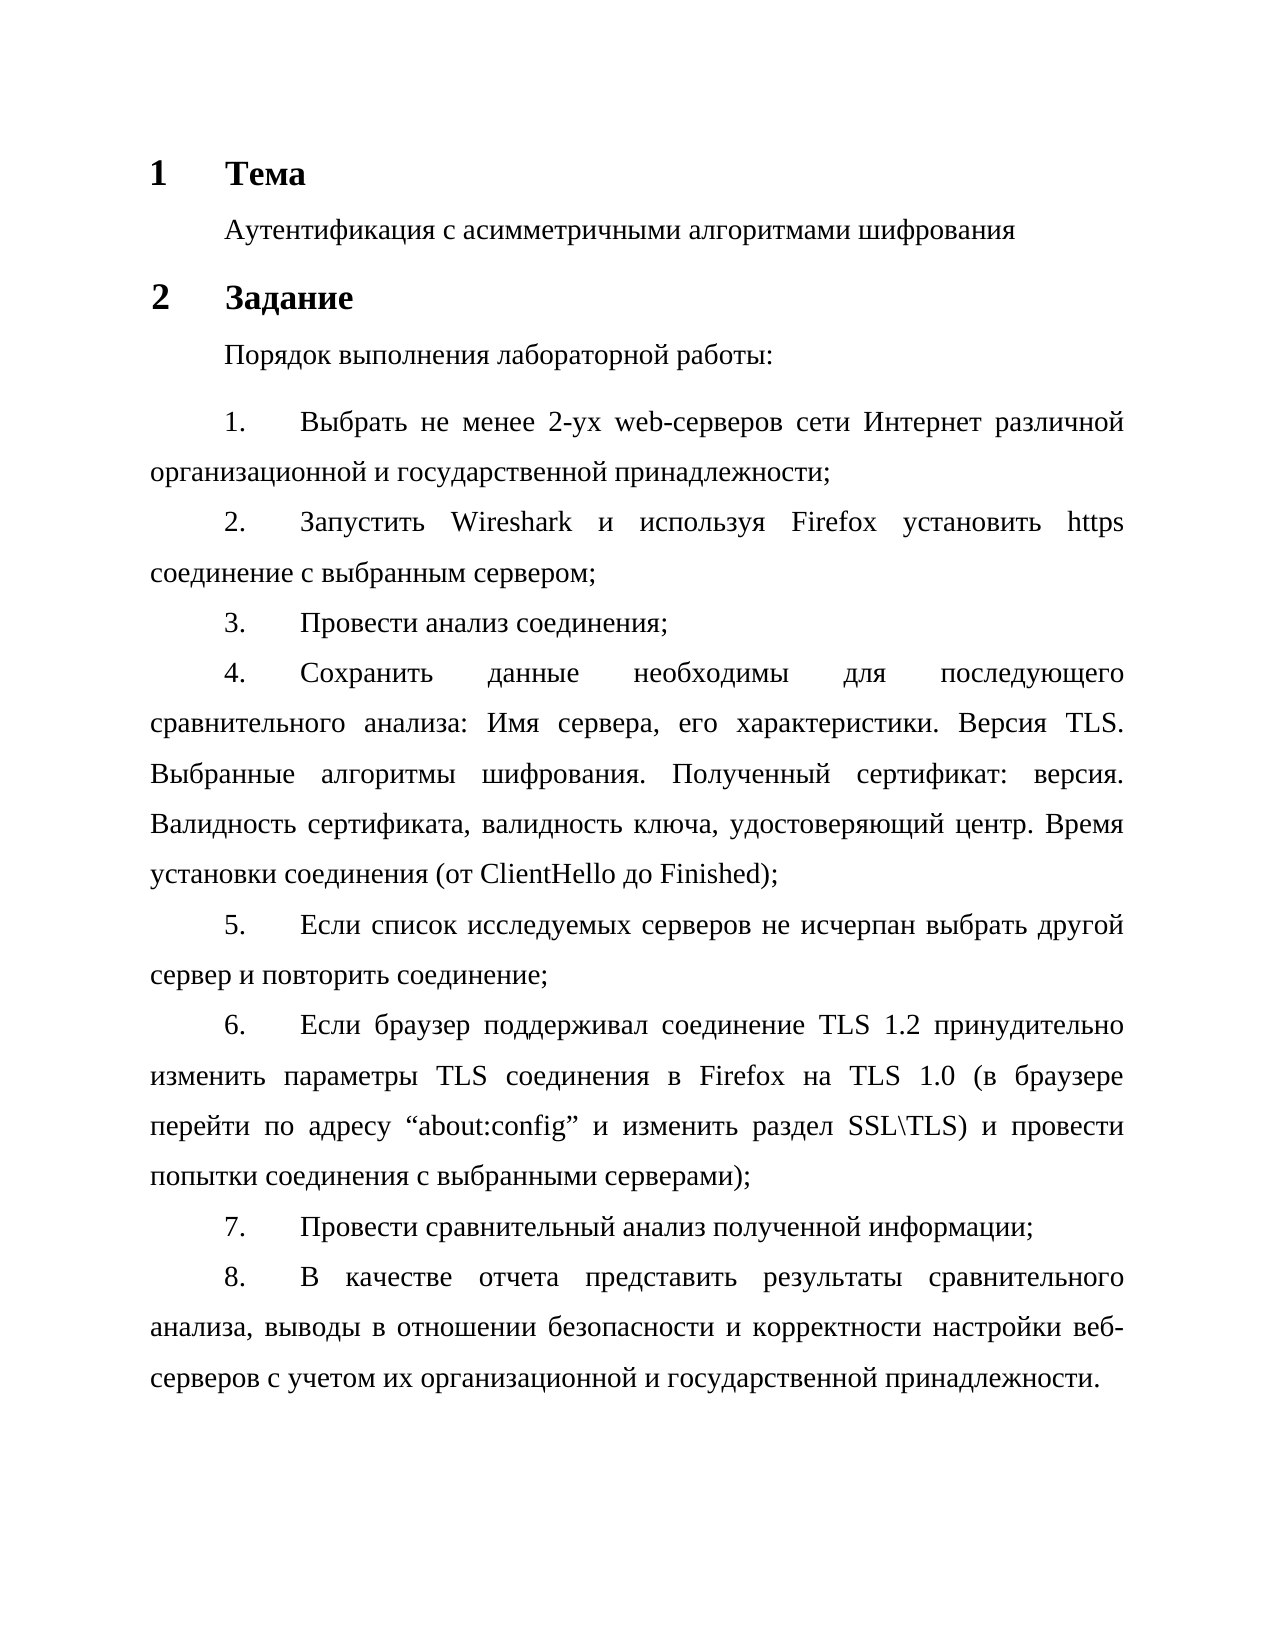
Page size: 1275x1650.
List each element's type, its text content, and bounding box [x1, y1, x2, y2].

list Аутентификация с асимметричными алгоритмами шифрования [150, 212, 1125, 246]
list Сохранить данные необходимы для последующего сравнительного анализа: Имя сервера, его характеристики. Версия TLS. Выбранные алгоритмы шифрования. Полученный сертификат: версия. Валидность сертификата, валидность ключа, удостоверяющий центр. Время установки соединения (от ClientHello до Finished); [150, 655, 1125, 890]
list В качестве отчета представить результаты сравнительного анализа, выводы в отношении безопасности и корректности настройки веб-серверов с учетом их организационной и государственной принадлежности. [150, 1259, 1125, 1393]
list Запустить Wireshark и используя Firefox установить https соединение с выбранным сервером; [150, 504, 1125, 588]
list Если список исследуемых серверов не исчерпан выбрать другой сервер и повторить соединение; [150, 907, 1125, 991]
list Провести анализ соединения; [150, 605, 1125, 638]
text Порядок выполнения лабораторной работы: [150, 337, 1125, 370]
subtitle Тема [149, 150, 1125, 193]
subtitle Задание [151, 275, 1125, 318]
list Провести сравнительный анализ полученной информации; [150, 1209, 1125, 1242]
list Выбрать не менее 2-ух web-серверов сети Интернет различной организационной и государственной принадлежности; [150, 404, 1125, 488]
list Если браузер поддерживал соединение TLS 1.2 принудительно изменить параметры TLS соединения в Firefox на TLS 1.0 (в браузере перейти по адресу “about:config” и изменить раздел SSL\TLS) и провести попытки соединения с выбранными серверами); [150, 1007, 1125, 1192]
